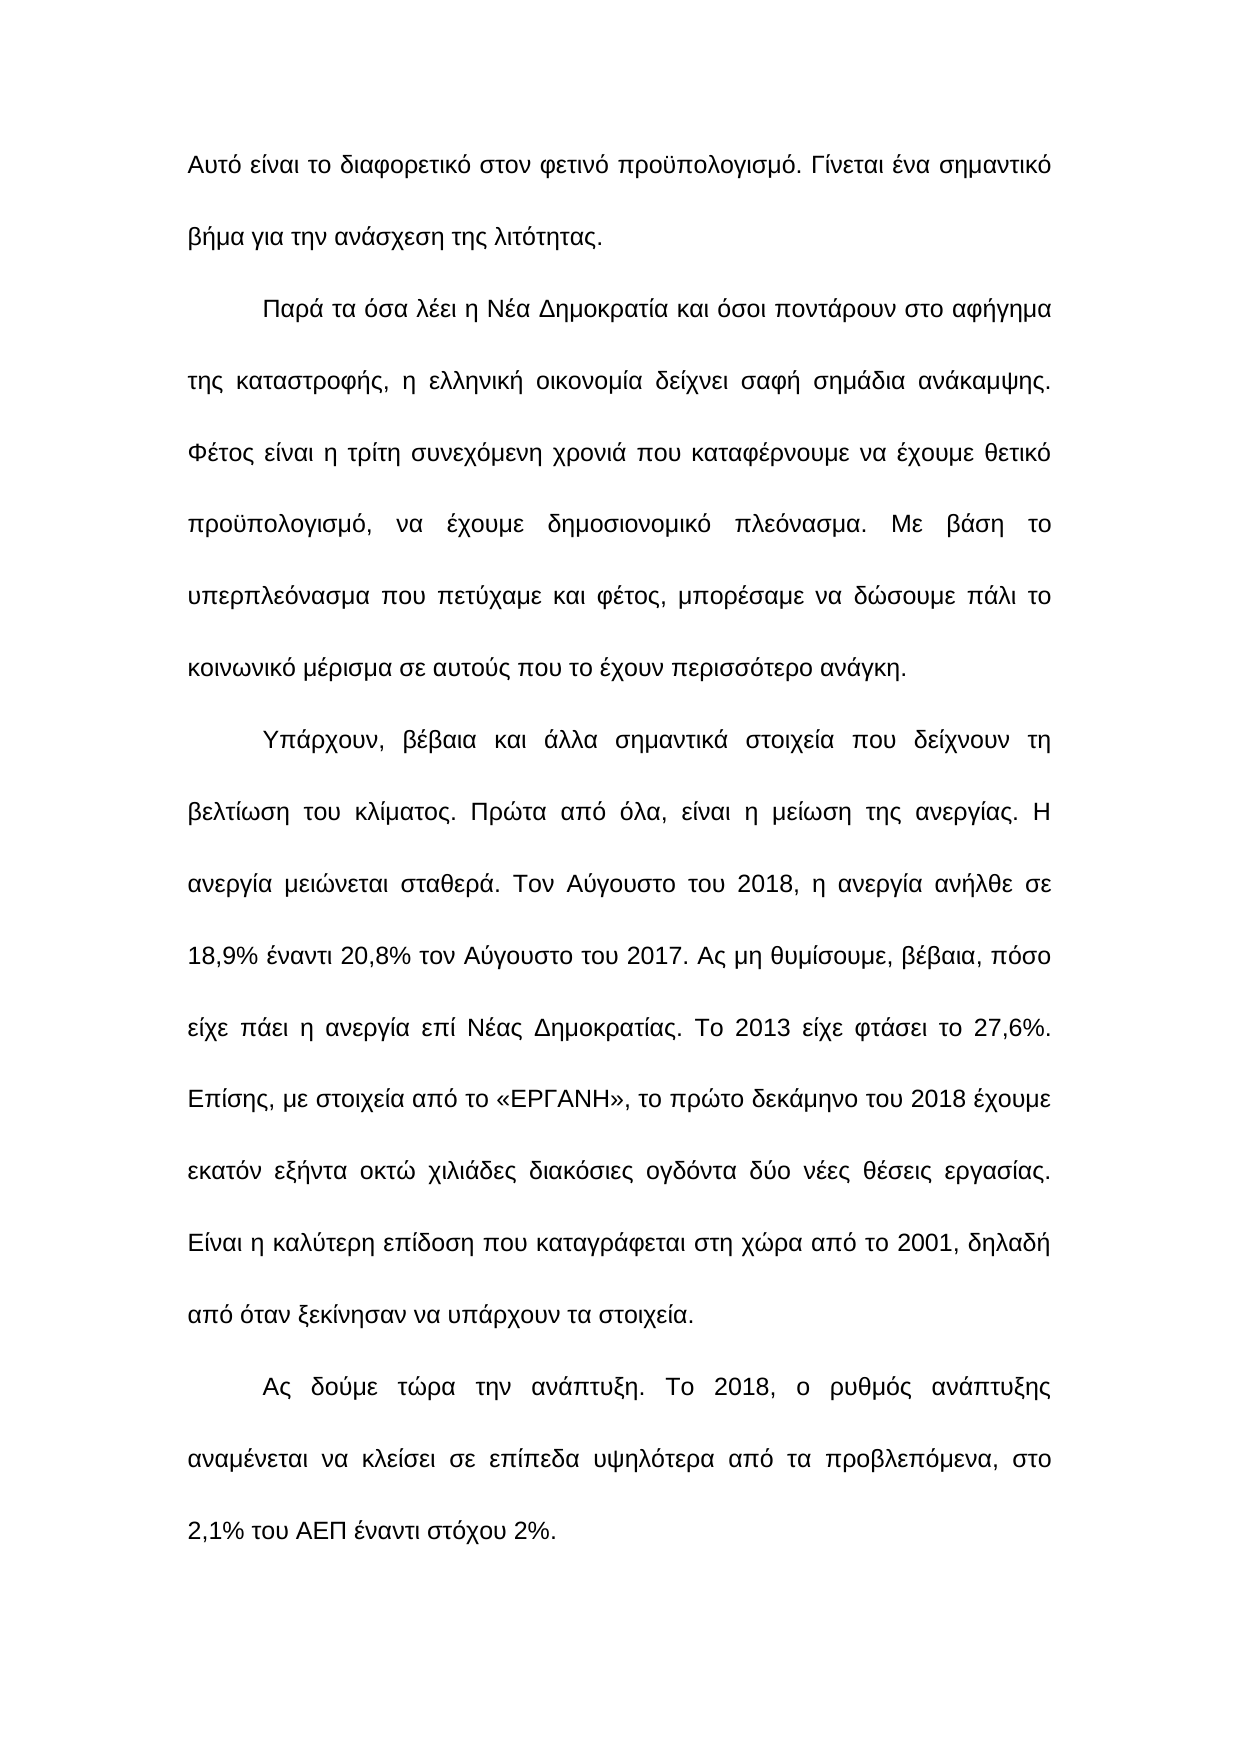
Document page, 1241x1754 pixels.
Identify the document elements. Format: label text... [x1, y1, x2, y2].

text Ας δούμε τώρα την ανάπτυξη. Το 2018, ο ρυθμός ανάπτυξης αναμένεται να κλείσει σε επίπεδα υψηλότερα από τα προβλεπόμενα, στο 2,1% του ΑΕΠ έναντι στόχου 2%. [187, 1372, 1053, 1544]
text Παρά τα όσα λέει η Νέα Δημοκρατία και όσοι ποντάρουν στο αφήγημα της καταστροφής, η ελληνική οικονομία δείχνει σαφή σημάδια ανάκαμψης. Φέτος είναι η τρίτη συνεχόμενη χρονιά που καταφέρνουμε να έχουμε θετικό προϋπολογισμό, να έχουμε δημοσιονομικό πλεόνασμα. Με βάση το υπερπλεόνασμα που πετύχαμε και φέτος, μπορέσαμε να δώσουμε πάλι το κοινωνικό μέρισμα σε αυτούς που το έχουν περισσότερο ανάγκη. [187, 294, 1053, 682]
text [187, 150, 1053, 251]
text Υπάρχουν, βέβαια και άλλα σημαντικά στοιχεία που δείχνουν τη βελτίωση του κλίματος. Πρώτα από όλα, είναι η μείωση της ανεργίας. Η ανεργία μειώνεται σταθερά. Τον Αύγουστο του 2018, η ανεργία ανήλθε σε 18,9% έναντι 20,8% τον Αύγουστο του 2017. Ας μη θυμίσουμε, βέβαια, πόσο είχε πάει η ανεργία επί Νέας Δημοκρατίας. Το 2013 είχε φτάσει το 27,6%. Επίσης, με στοιχεία από το «ΕΡΓΑΝΗ», το πρώτο δεκάμηνο του 2018 έχουμε εκατόν εξήντα οκτώ χιλιάδες διακόσιες ογδόντα δύο νέες θέσεις εργασίας. Είναι η καλύτερη επίδοση που καταγράφεται στη χώρα από το 2001, δηλαδή από όταν ξεκίνησαν να υπάρχουν τα στοιχεία. [187, 725, 1053, 1329]
